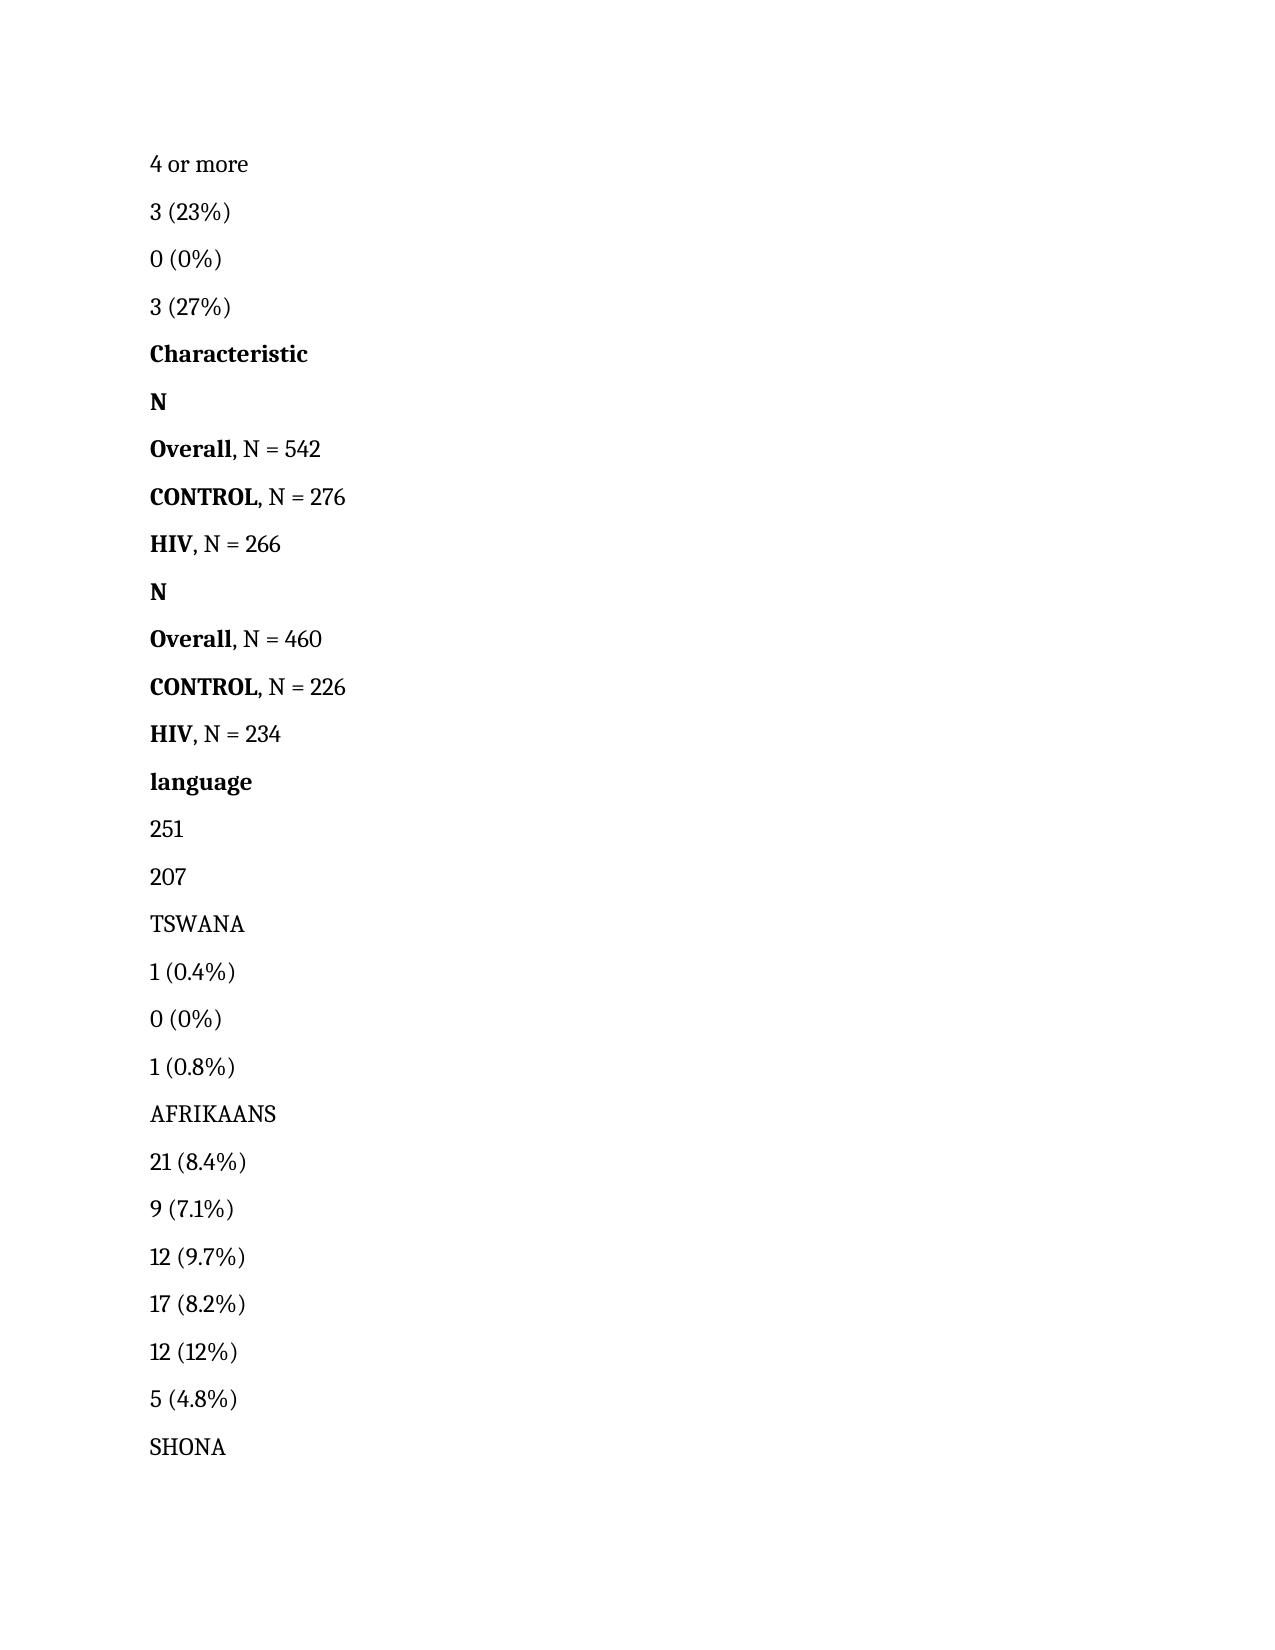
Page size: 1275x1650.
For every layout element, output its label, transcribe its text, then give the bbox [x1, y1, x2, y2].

text 5 (4.8%) [150, 1385, 1125, 1414]
text 9 (7.1%) [150, 1195, 1125, 1224]
text 1 (0.8%) [150, 1052, 1125, 1081]
text 207 [150, 862, 1125, 891]
text 0 (0%) [150, 245, 1125, 274]
text 3 (27%) [150, 292, 1125, 321]
text 17 (8.2%) [150, 1290, 1125, 1319]
text 4 or more [150, 150, 1125, 179]
text SHONA [150, 1432, 1125, 1461]
text HIV, N = 234 [150, 720, 1125, 749]
text 21 (8.4%) [150, 1147, 1125, 1176]
text N [150, 387, 1125, 416]
text CONTROL, N = 226 [150, 672, 1125, 701]
text language [150, 767, 1125, 796]
text Overall, N = 542 [150, 435, 1125, 464]
text HIV, N = 266 [150, 530, 1125, 559]
text CONTROL, N = 276 [150, 482, 1125, 511]
text Overall, N = 460 [150, 625, 1125, 654]
text Characteristic [150, 340, 1125, 369]
text 251 [150, 815, 1125, 844]
text AFRIKAANS [150, 1100, 1125, 1129]
text 3 (23%) [150, 197, 1125, 226]
text 12 (9.7%) [150, 1242, 1125, 1271]
text 12 (12%) [150, 1337, 1125, 1366]
text 0 (0%) [150, 1005, 1125, 1034]
text TSWANA [150, 910, 1125, 939]
text 1 (0.4%) [150, 957, 1125, 986]
text N [150, 577, 1125, 606]
